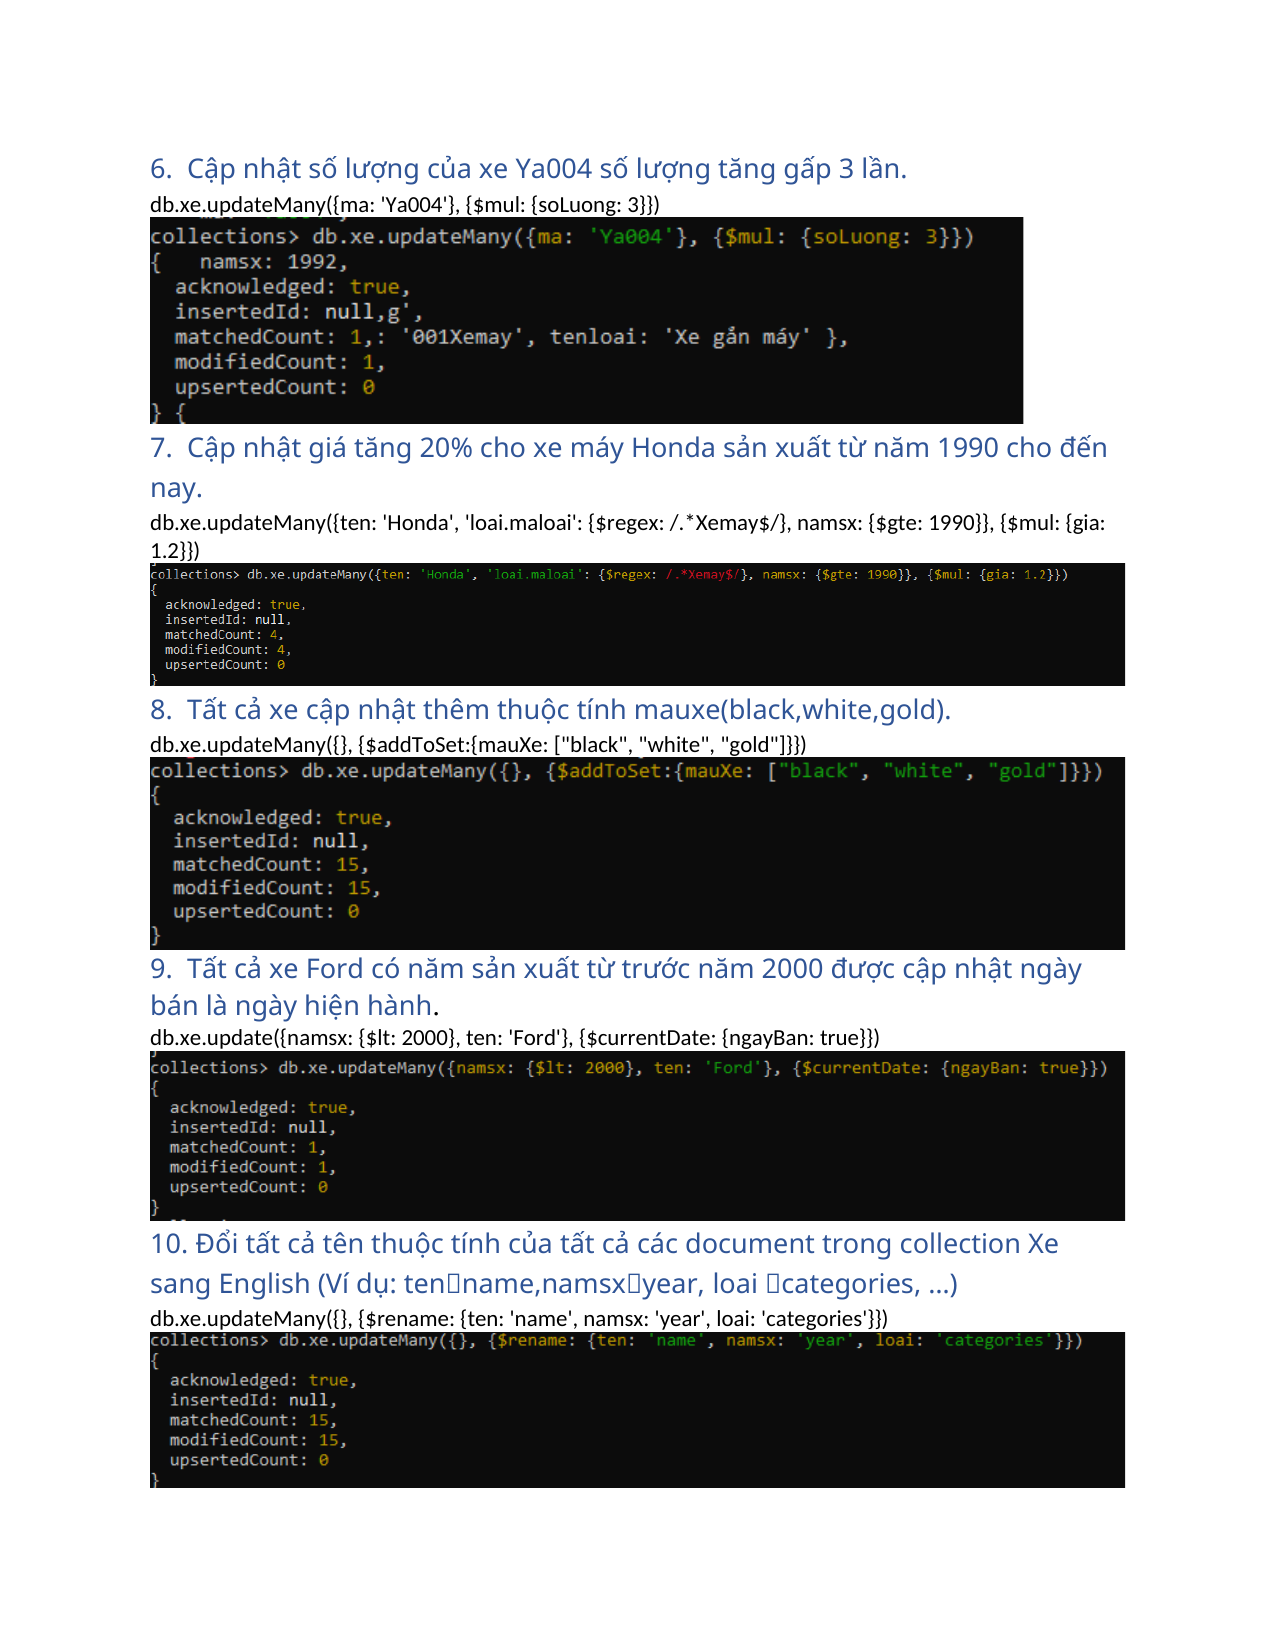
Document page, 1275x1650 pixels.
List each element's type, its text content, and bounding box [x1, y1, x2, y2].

text db.xe.updateMany({}, {$rename: {ten: 'name', namsx: 'year', loai: 'categories'}}) [150, 1304, 1125, 1332]
text db.xe.updateMany({}, {$addToSet:{mauXe: ["black", "white", "gold"]}}) [150, 730, 1125, 757]
picture [150, 563, 1125, 686]
subtitle 8. Tất cả xe cập nhật thêm thuộc tính mauxe(black,white,gold). [150, 690, 1125, 727]
subtitle 10. Đổi tất cả tên thuộc tính của tất cả các document trong collection Xe sang English (Ví dụ: tenname,namsxyear, loai categories, …) [150, 1225, 1125, 1301]
subtitle 6. Cập nhật số lượng của xe Ya004 số lượng tăng gấp 3 lần. [150, 150, 1125, 187]
picture [150, 217, 1024, 424]
picture [150, 1332, 1125, 1488]
picture [150, 1051, 1125, 1221]
text db.xe.update({namsx: {$lt: 2000}, ten: 'Ford'}, {$currentDate: {ngayBan: true}}) [150, 1023, 1125, 1051]
text 9. Tất cả xe Ford có năm sản xuất từ trước năm 2000 được cập nhật ngày bán là ngày hiện hành. [150, 950, 1125, 1023]
picture [150, 757, 1125, 950]
subtitle 7. Cập nhật giá tăng 20% cho xe máy Honda sản xuất từ năm 1990 cho đến nay. [150, 428, 1125, 505]
text db.xe.updateMany({ma: 'Ya004'}, {$mul: {soLuong: 3}}) [150, 190, 1125, 218]
text db.xe.updateMany({ten: 'Honda', 'loai.maloai': {$regex: /.*Xemay$/}, namsx: {$gte: 1990}}, {$mul: {gia: 1.2}}) [150, 508, 1125, 563]
